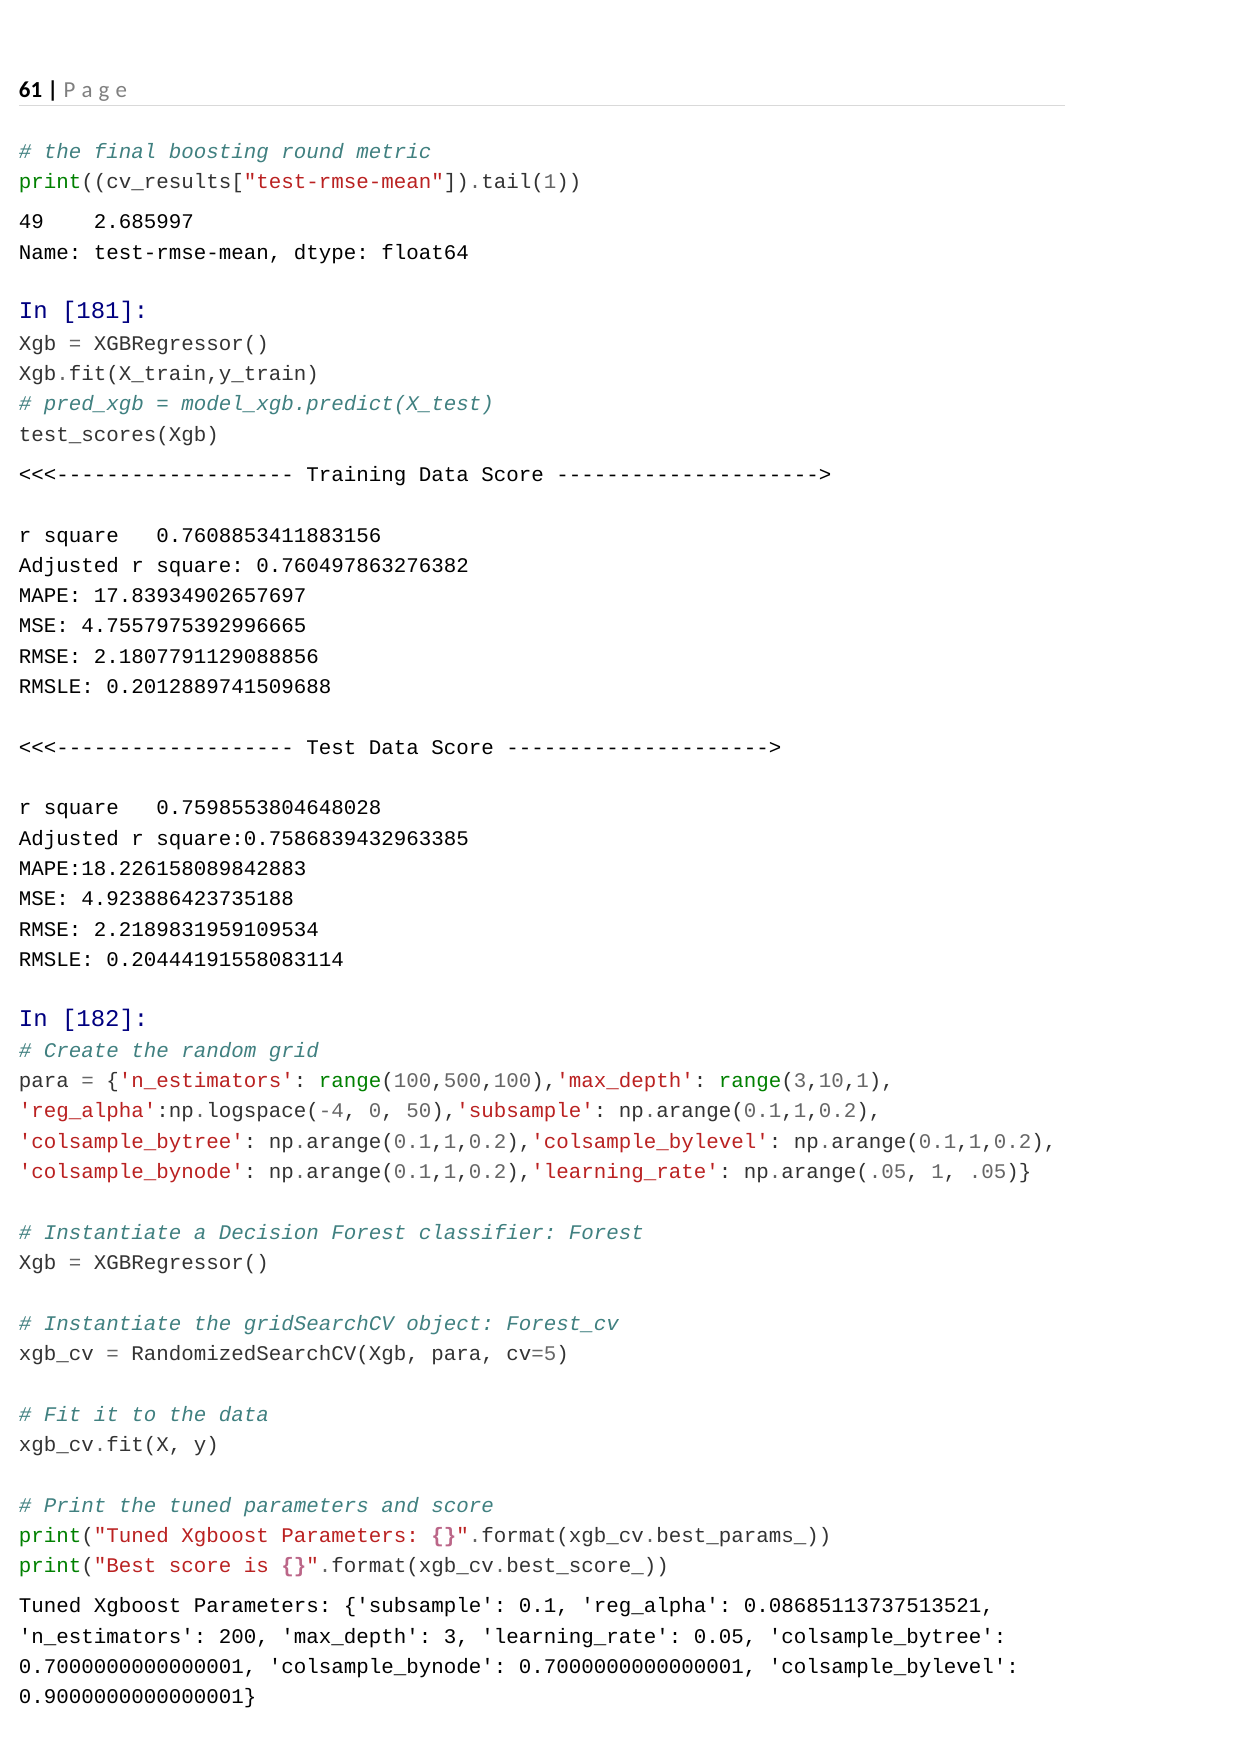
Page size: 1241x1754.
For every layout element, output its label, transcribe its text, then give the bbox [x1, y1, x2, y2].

text # the final boosting round metric [19, 134, 1065, 164]
text MAPE:18.226158089842883 [19, 851, 1065, 882]
text print((cv_results["test-rmse-mean"]).tail(1)) [19, 164, 1065, 195]
text RMSLE: 0.2012889741509688 [19, 669, 1065, 700]
text xgb_cv = RandomizedSearchCV(Xgb, para, cv=5) [19, 1336, 1065, 1367]
text 49 2.685997 [19, 205, 1065, 235]
text In [182]: [19, 1003, 1065, 1033]
text In [181]: [19, 296, 1065, 326]
text Name: test-rmse-mean, dtype: float64 [19, 235, 1065, 265]
text MAPE: 17.83934902657697 [19, 578, 1065, 609]
text print("Best score is {}".format(xgb_cv.best_score_)) [19, 1548, 1065, 1579]
text para = {'n_estimators': range(100,500,100),'max_depth': range(3,10,1), 'reg_alpha':np.logspace(-4, 0, 50),'subsample': np.arange(0.1,1,0.2), [19, 1063, 1065, 1124]
text # Print the tuned parameters and score [19, 1488, 1065, 1518]
text Tuned Xgboost Parameters: {'subsample': 0.1, 'reg_alpha': 0.08685113737513521, 'n_estimators': 200, 'max_depth': 3, 'learning_rate': 0.05, 'colsample_bytree': 0.7000000000000001, 'colsample_bynode': 0.7000000000000001, 'colsample_bylevel': 0.9000000000000001} [19, 1589, 1065, 1710]
text MSE: 4.923886423735188 [19, 882, 1065, 912]
text r square 0.7598553804648028 [19, 791, 1065, 821]
text Adjusted r square:0.7586839432963385 [19, 821, 1065, 851]
text RMSE: 2.1807791129088856 [19, 639, 1065, 669]
text RMSE: 2.2189831959109534 [19, 912, 1065, 942]
text Adjusted r square: 0.760497863276382 [19, 548, 1065, 578]
text 'colsample_bynode': np.arange(0.1,1,0.2),'learning_rate': np.arange(.05, 1, .05)} [19, 1154, 1065, 1185]
text Xgb.fit(X_train,y_train) [19, 356, 1065, 387]
text <<<------------------- Test Data Score ---------------------> [19, 730, 1065, 760]
text # Fit it to the data [19, 1397, 1065, 1427]
text # Instantiate the gridSearchCV object: Forest_cv [19, 1306, 1065, 1336]
text print("Tuned Xgboost Parameters: {}".format(xgb_cv.best_params_)) [19, 1518, 1065, 1548]
text r square 0.7608853411883156 [19, 518, 1065, 548]
text RMSLE: 0.20444191558083114 [19, 942, 1065, 973]
text MSE: 4.7557975392996665 [19, 609, 1065, 639]
text test_scores(Xgb) [19, 417, 1065, 447]
text Xgb = XGBRegressor() [19, 326, 1065, 356]
text xgb_cv.fit(X, y) [19, 1427, 1065, 1458]
text # pred_xgb = model_xgb.predict(X_test) [19, 387, 1065, 417]
text <<<------------------- Training Data Score ---------------------> [19, 457, 1065, 488]
text # Instantiate a Decision Forest classifier: Forest [19, 1215, 1065, 1245]
text # Create the random grid [19, 1033, 1065, 1063]
text Xgb = XGBRegressor() [19, 1245, 1065, 1276]
text 'colsample_bytree': np.arange(0.1,1,0.2),'colsample_bylevel': np.arange(0.1,1,0.2), [19, 1124, 1065, 1154]
